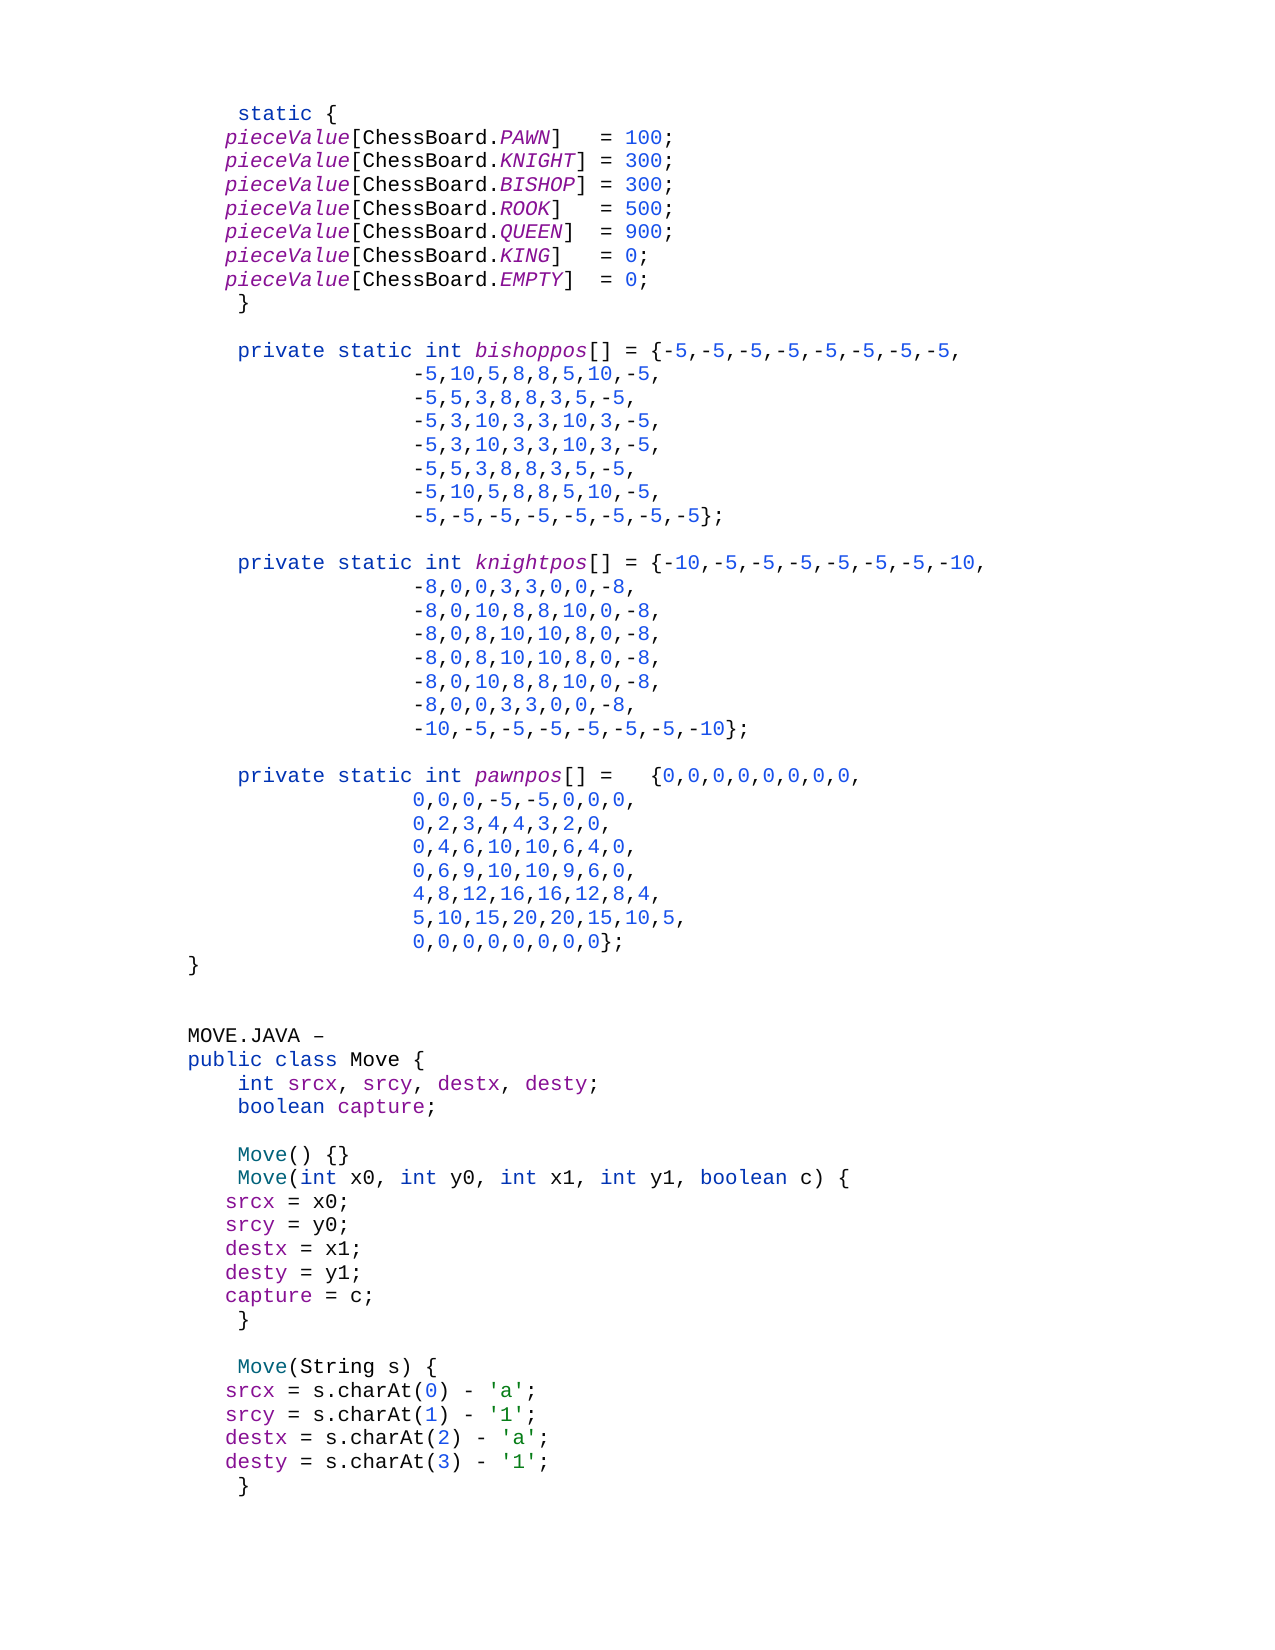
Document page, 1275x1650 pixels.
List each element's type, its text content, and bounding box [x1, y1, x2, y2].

text MOVE.JAVA – [187, 1025, 1125, 1049]
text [187, 1049, 1125, 1498]
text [187, 103, 1125, 978]
